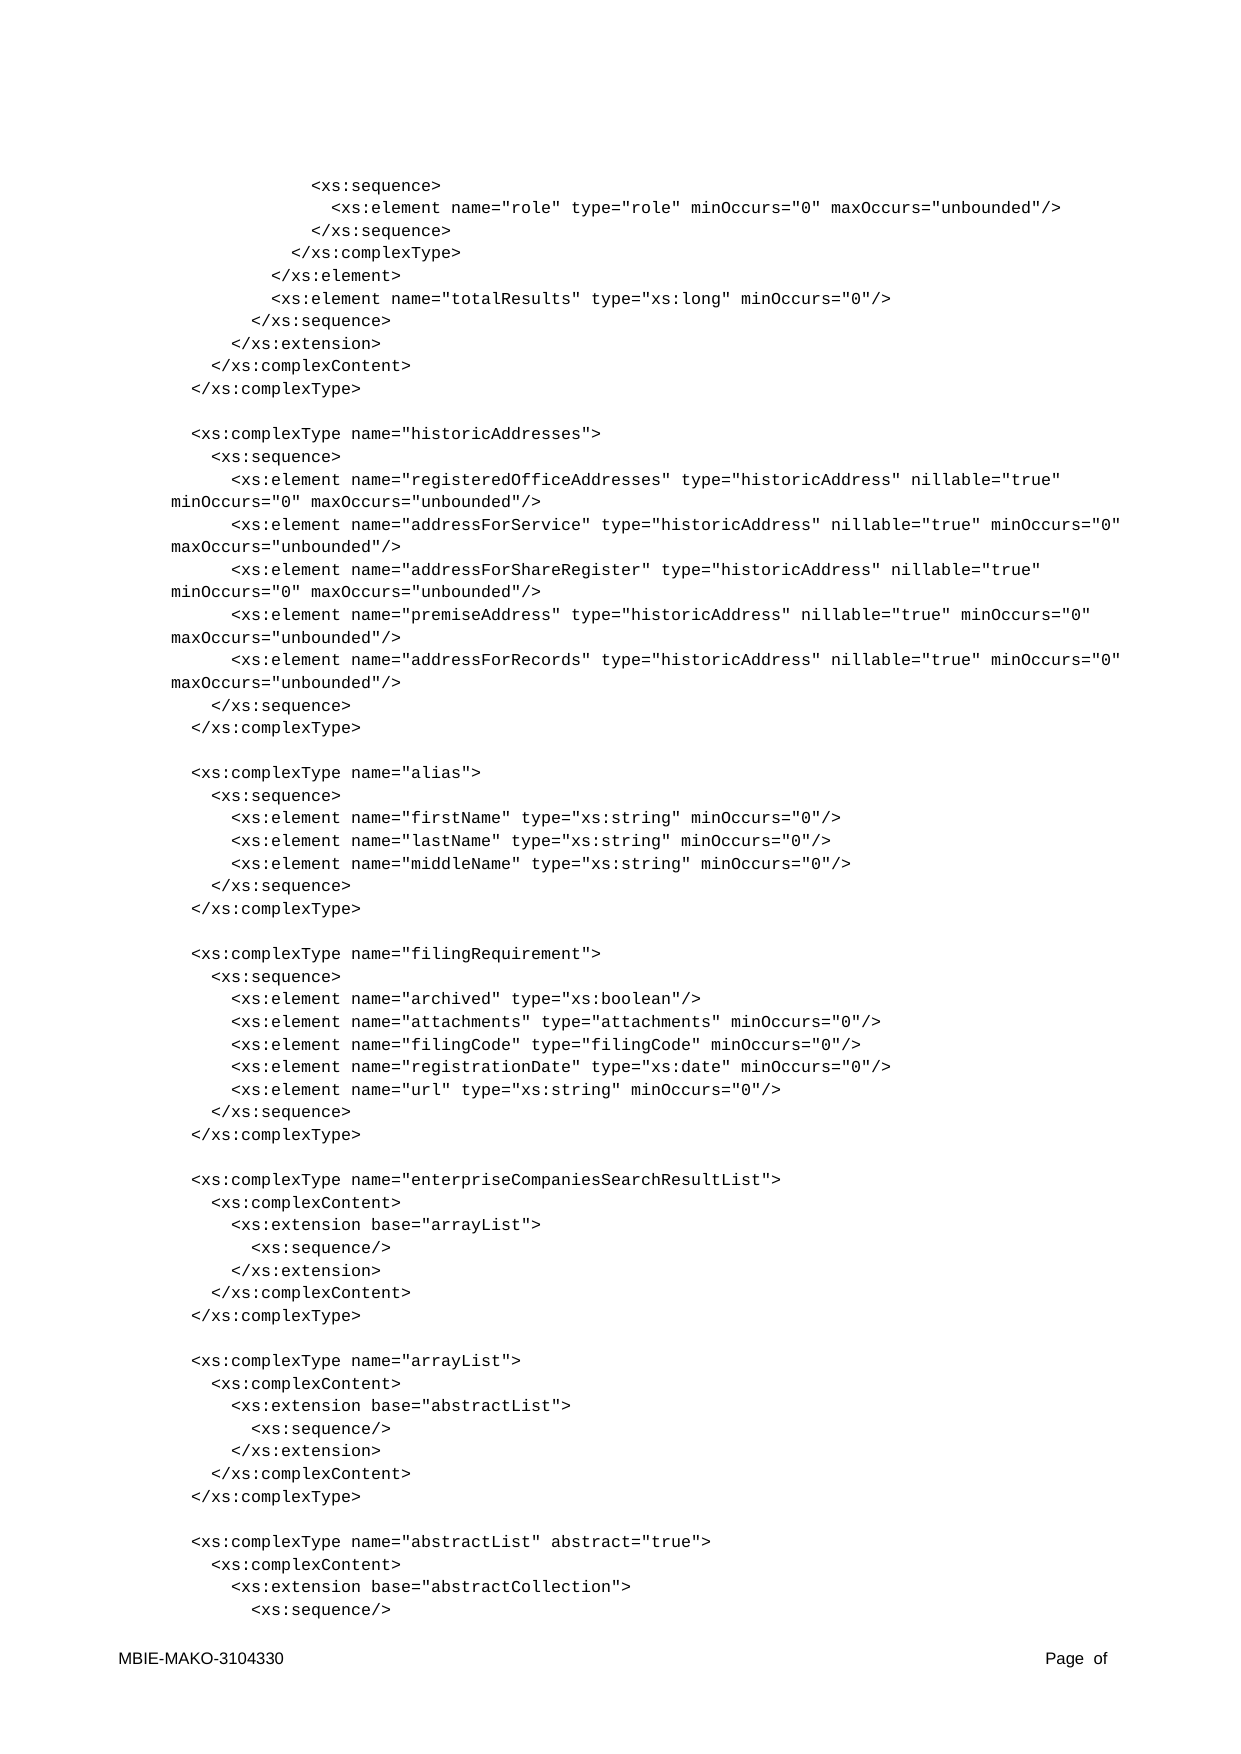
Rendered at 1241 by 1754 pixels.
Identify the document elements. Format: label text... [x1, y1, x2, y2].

text <xs:complexContent> [171, 1556, 1122, 1575]
text <xs:element name="archived" type="xs:boolean"/> [171, 991, 1122, 1010]
text <xs:sequence/> [171, 1420, 1122, 1439]
text </xs:extension> [171, 335, 1122, 354]
text </xs:complexType> [171, 720, 1122, 738]
text <xs:sequence> [171, 177, 1122, 196]
text </xs:complexContent> [171, 358, 1122, 377]
text <xs:element name="url" type="xs:string" minOccurs="0"/> [171, 1081, 1122, 1100]
text <xs:element name="lastName" type="xs:string" minOccurs="0"/> [171, 833, 1122, 852]
text </xs:complexType> [171, 1488, 1122, 1507]
text <xs:complexType name="enterpriseCompaniesSearchResultList"> [171, 1172, 1122, 1191]
text </xs:complexType> [171, 1307, 1122, 1326]
text </xs:sequence> [171, 313, 1122, 332]
text <xs:element name="firstName" type="xs:string" minOccurs="0"/> [171, 810, 1122, 829]
text <xs:complexType name="abstractList" abstract="true"> [171, 1533, 1122, 1552]
text </xs:complexType> [171, 1127, 1122, 1145]
text <xs:element name="addressForRecords" type="historicAddress" nillable="true" minOccurs="0" maxOccurs="unbounded"/> [171, 652, 1122, 693]
text <xs:complexContent> [171, 1194, 1122, 1213]
text <xs:element name="totalResults" type="xs:long" minOccurs="0"/> [171, 290, 1122, 309]
text <xs:complexContent> [171, 1375, 1122, 1394]
text </xs:element> [171, 268, 1122, 286]
text </xs:sequence> [171, 222, 1122, 241]
text </xs:extension> [171, 1443, 1122, 1462]
text </xs:complexType> [171, 245, 1122, 264]
text <xs:element name="attachments" type="attachments" minOccurs="0"/> [171, 1013, 1122, 1032]
text <xs:element name="role" type="role" minOccurs="0" maxOccurs="unbounded"/> [171, 200, 1122, 219]
text <xs:complexType name="alias"> [171, 765, 1122, 784]
text <xs:extension base="abstractList"> [171, 1398, 1122, 1417]
text <xs:sequence> [171, 787, 1122, 806]
text </xs:complexContent> [171, 1466, 1122, 1484]
text <xs:sequence> [171, 448, 1122, 467]
text </xs:complexType> [171, 381, 1122, 399]
text </xs:complexType> [171, 901, 1122, 919]
text </xs:sequence> [171, 878, 1122, 897]
text <xs:sequence/> [171, 1601, 1122, 1620]
text <xs:sequence/> [171, 1239, 1122, 1258]
text <xs:element name="addressForShareRegister" type="historicAddress" nillable="true" minOccurs="0" maxOccurs="unbounded"/> [171, 561, 1122, 603]
text <xs:complexType name="historicAddresses"> [171, 426, 1122, 445]
text <xs:extension base="abstractCollection"> [171, 1579, 1122, 1597]
text <xs:sequence> [171, 968, 1122, 987]
text </xs:complexContent> [171, 1285, 1122, 1304]
text <xs:element name="registeredOfficeAddresses" type="historicAddress" nillable="true" minOccurs="0" maxOccurs="unbounded"/> [171, 471, 1122, 512]
text <xs:complexType name="filingRequirement"> [171, 946, 1122, 964]
text </xs:sequence> [171, 1104, 1122, 1123]
text </xs:extension> [171, 1262, 1122, 1281]
text <xs:extension base="arrayList"> [171, 1217, 1122, 1236]
text <xs:element name="addressForService" type="historicAddress" nillable="true" minOccurs="0" maxOccurs="unbounded"/> [171, 516, 1122, 558]
text </xs:sequence> [171, 697, 1122, 716]
text <xs:element name="premiseAddress" type="historicAddress" nillable="true" minOccurs="0" maxOccurs="unbounded"/> [171, 607, 1122, 648]
text <xs:complexType name="arrayList"> [171, 1353, 1122, 1371]
text <xs:element name="filingCode" type="filingCode" minOccurs="0"/> [171, 1036, 1122, 1055]
text <xs:element name="middleName" type="xs:string" minOccurs="0"/> [171, 855, 1122, 874]
text <xs:element name="registrationDate" type="xs:date" minOccurs="0"/> [171, 1059, 1122, 1078]
